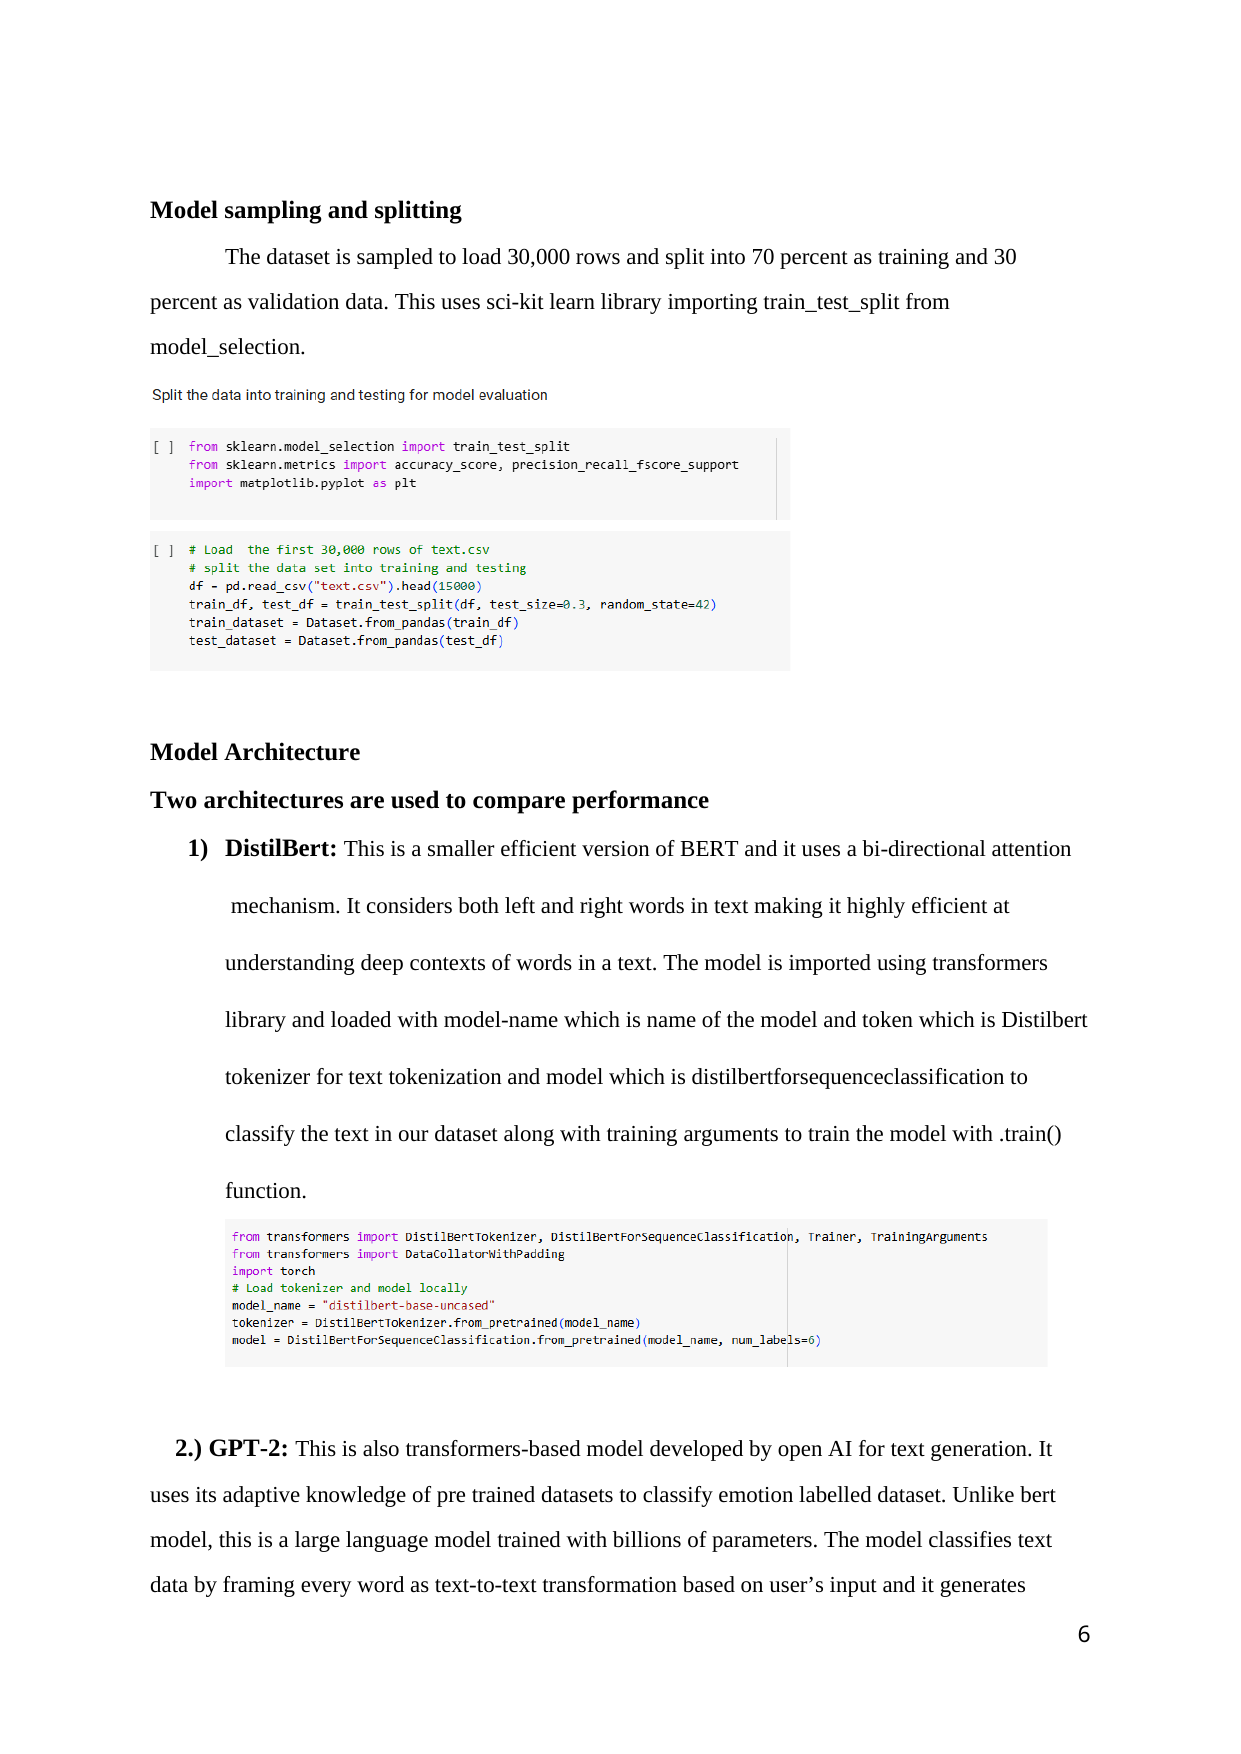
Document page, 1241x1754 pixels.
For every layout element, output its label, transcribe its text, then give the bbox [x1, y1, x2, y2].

list DistilBert: This is a smaller efficient version of BERT and it uses a bi-directional attention [187, 833, 1090, 862]
list library and loaded with model-name which is name of the model and token which is Distilbert [225, 1006, 1090, 1032]
list classify the text in our dataset along with training arguments to train the model with .train() [225, 1120, 1090, 1146]
text model, this is a large language model trained with billions of parameters. The model classifies text [150, 1526, 1090, 1552]
text model_selection. [150, 333, 1090, 359]
text data by framing every word as text-to-text transformation based on user’s input and it generates [150, 1571, 1090, 1598]
list mechanism. It considers both left and right words in text making it highly efficient at [225, 892, 1090, 919]
list understanding deep contexts of words in a text. The model is imported using transformers [225, 949, 1090, 976]
text percent as validation data. This uses sci-kit learn library importing train_test_split from [150, 288, 1090, 314]
text The dataset is sampled to load 30,000 rows and split into 70 percent as training and 30 [150, 243, 1090, 269]
picture [225, 1205, 1048, 1367]
text Model sampling and splitting [150, 195, 1090, 224]
list tokenizer for text tokenization and model which is distilbertforsequenceclassification to [225, 1063, 1090, 1089]
text 2.) GPT-2: This is also transformers-based model developed by open AI for text generation. It [150, 1433, 1090, 1462]
text Two architectures are used to compare performance [150, 785, 1090, 814]
text Model Architecture [150, 737, 1090, 766]
picture [150, 378, 791, 671]
text uses its adaptive knowledge of pre trained datasets to classify emotion labelled dataset. Unlike bert [150, 1481, 1090, 1507]
list function. [225, 1177, 1090, 1203]
